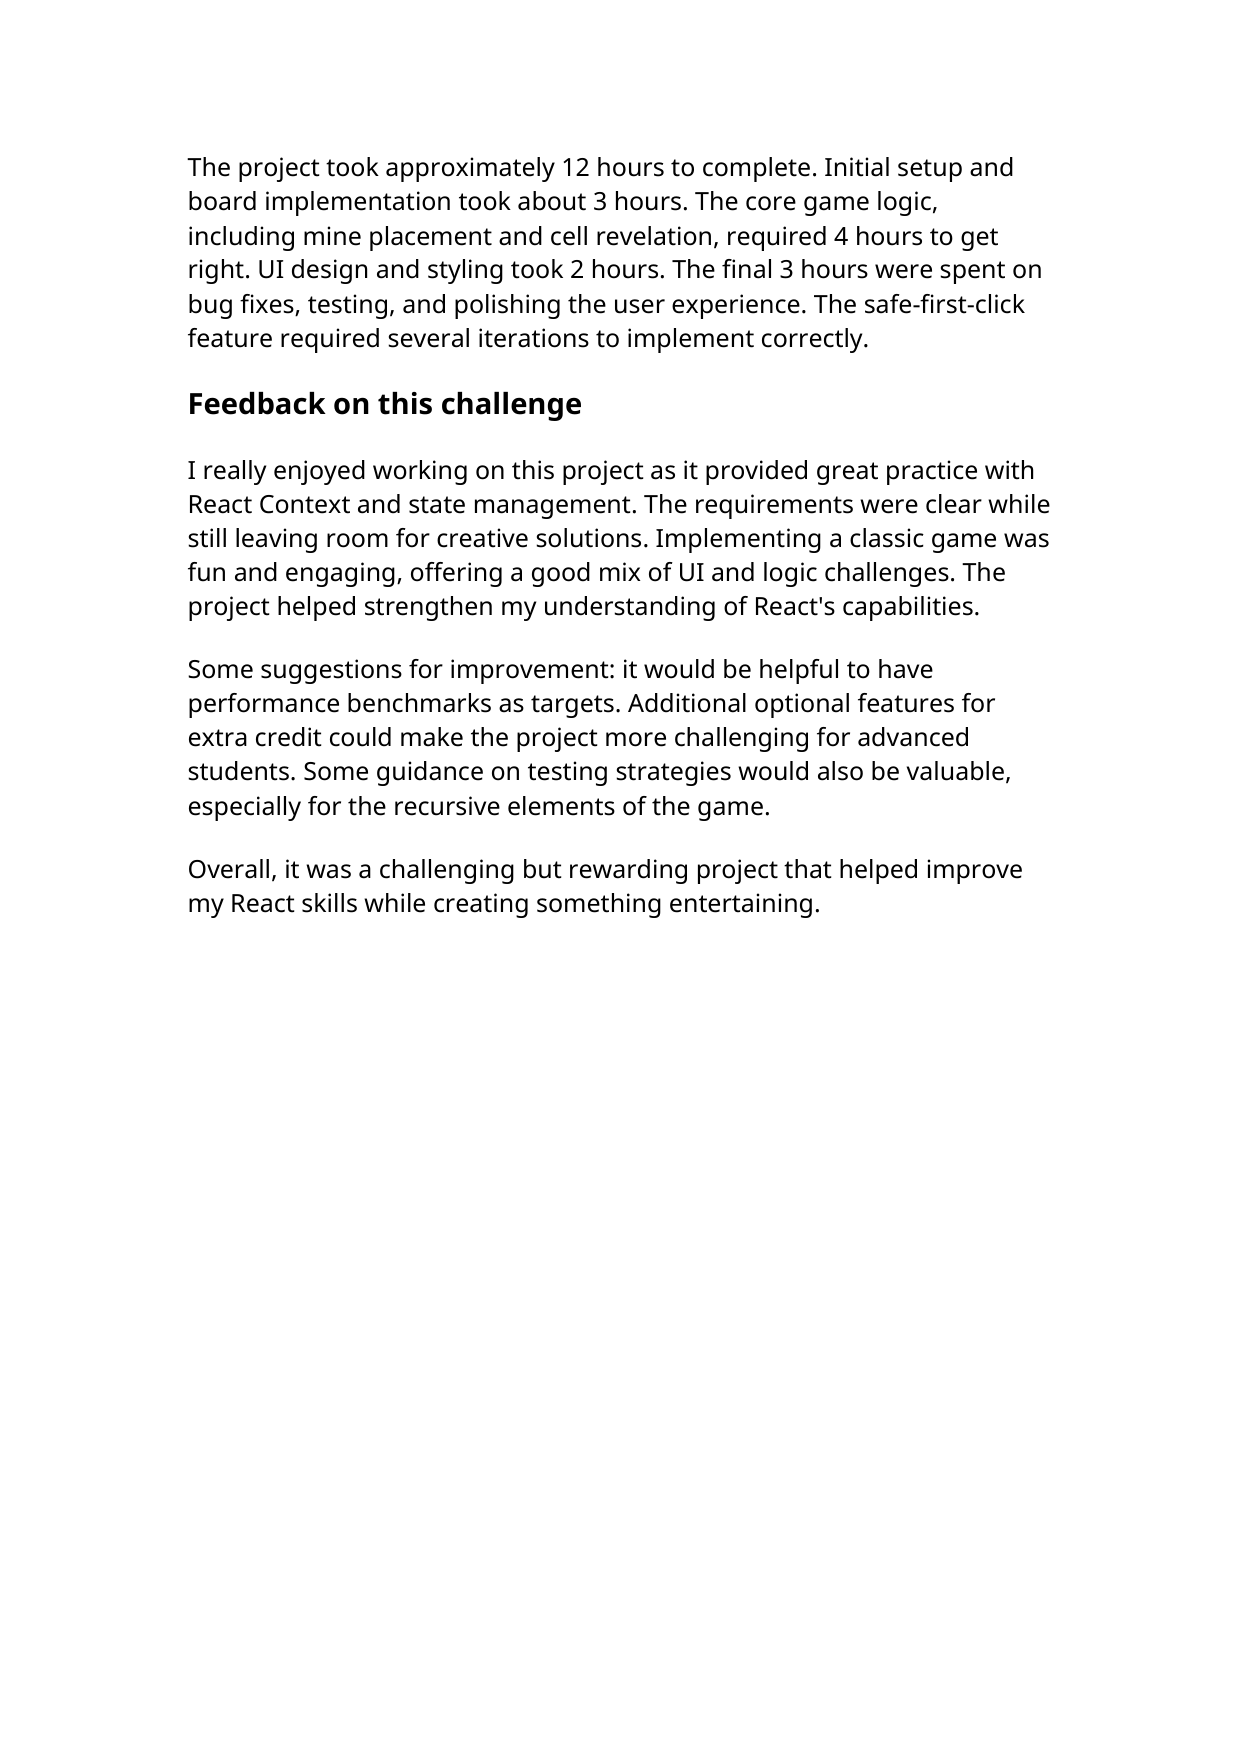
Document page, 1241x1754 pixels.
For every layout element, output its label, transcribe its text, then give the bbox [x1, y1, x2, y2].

text Overall, it was a challenging but rewarding project that helped improve my React skills while creating something entertaining. [187, 851, 1053, 919]
text I really enjoyed working on this project as it provided great practice with React Context and state management. The requirements were clear while still leaving room for creative solutions. Implementing a classic game was fun and engaging, offering a good mix of UI and logic challenges. The project helped strengthen my understanding of React's capabilities. [187, 452, 1053, 623]
text Some suggestions for improvement: it would be helpful to have performance benchmarks as targets. Additional optional features for extra credit could make the project more challenging for advanced students. Some guidance on testing strategies would also be valuable, especially for the recursive elements of the game. [187, 652, 1053, 822]
text The project took approximately 12 hours to complete. Initial setup and board implementation took about 3 hours. The core game logic, including mine placement and cell revelation, required 4 hours to get right. UI design and styling took 2 hours. The final 3 hours were spent on bug fixes, testing, and polishing the user experience. The safe-first-click feature required several iterations to implement correctly. [187, 150, 1053, 354]
subtitle Feedback on this challenge [187, 383, 1053, 423]
